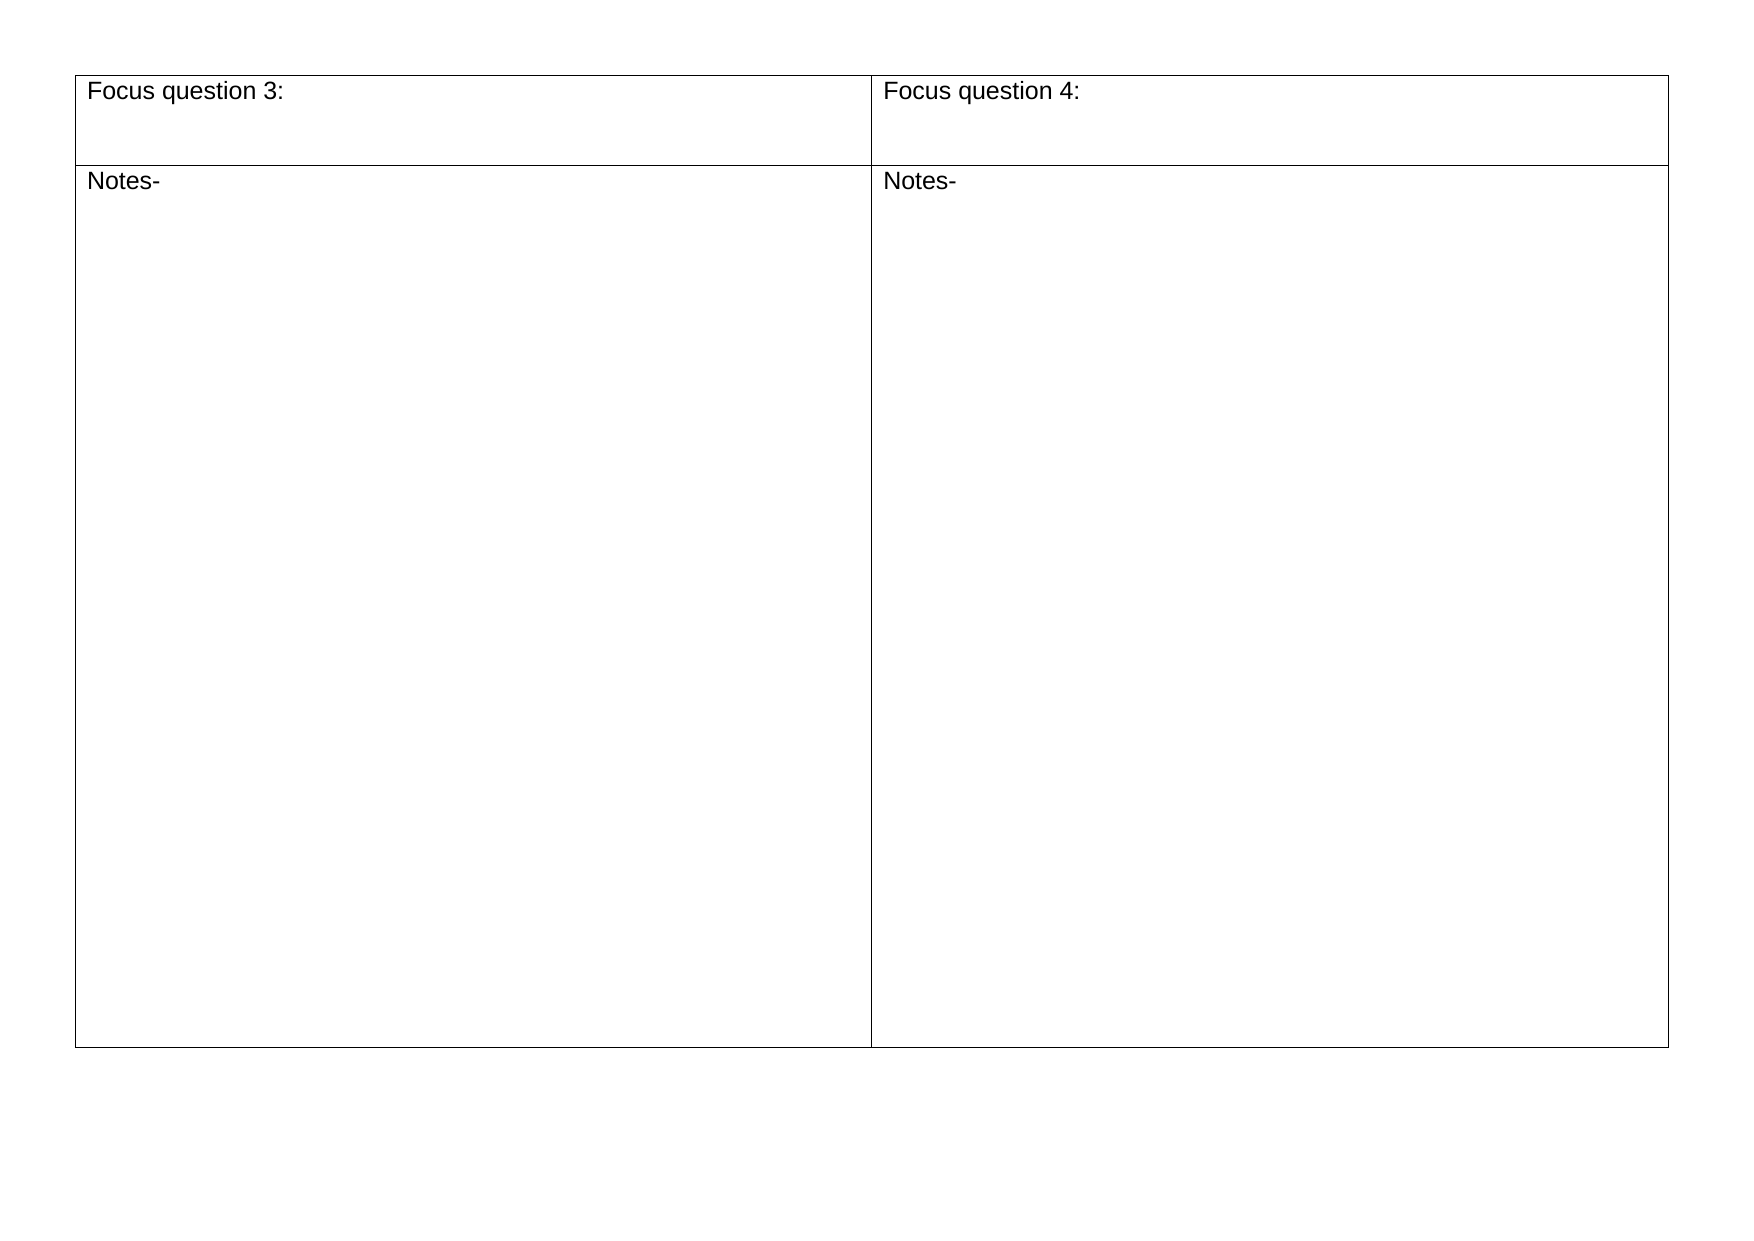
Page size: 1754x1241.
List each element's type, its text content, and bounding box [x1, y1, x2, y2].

table_header Focus question 4: [872, 76, 1668, 165]
table_cell Notes- [76, 166, 871, 1047]
table_header Focus question 3: [76, 76, 871, 165]
table_cell Notes- [872, 166, 1668, 1047]
